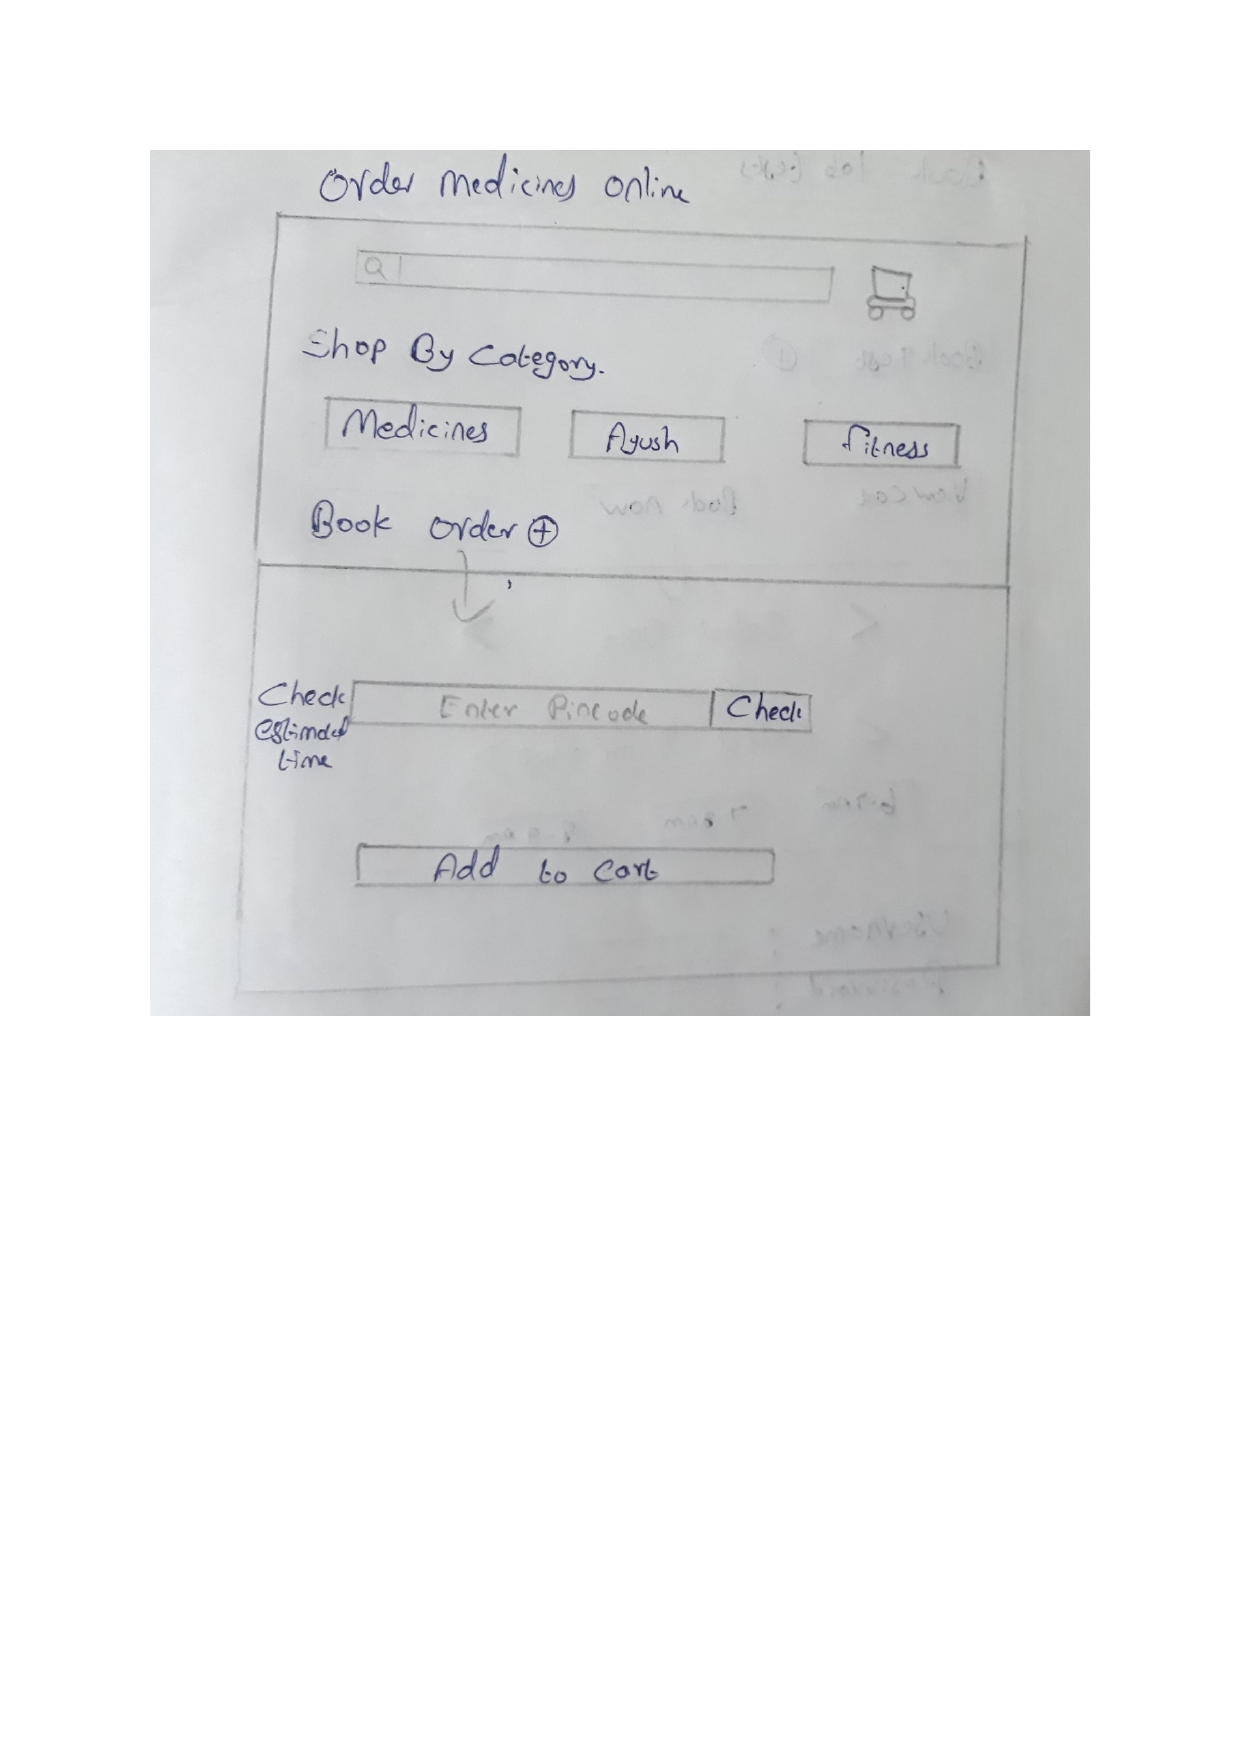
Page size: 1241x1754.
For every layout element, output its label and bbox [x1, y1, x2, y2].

picture [150, 150, 1091, 1016]
